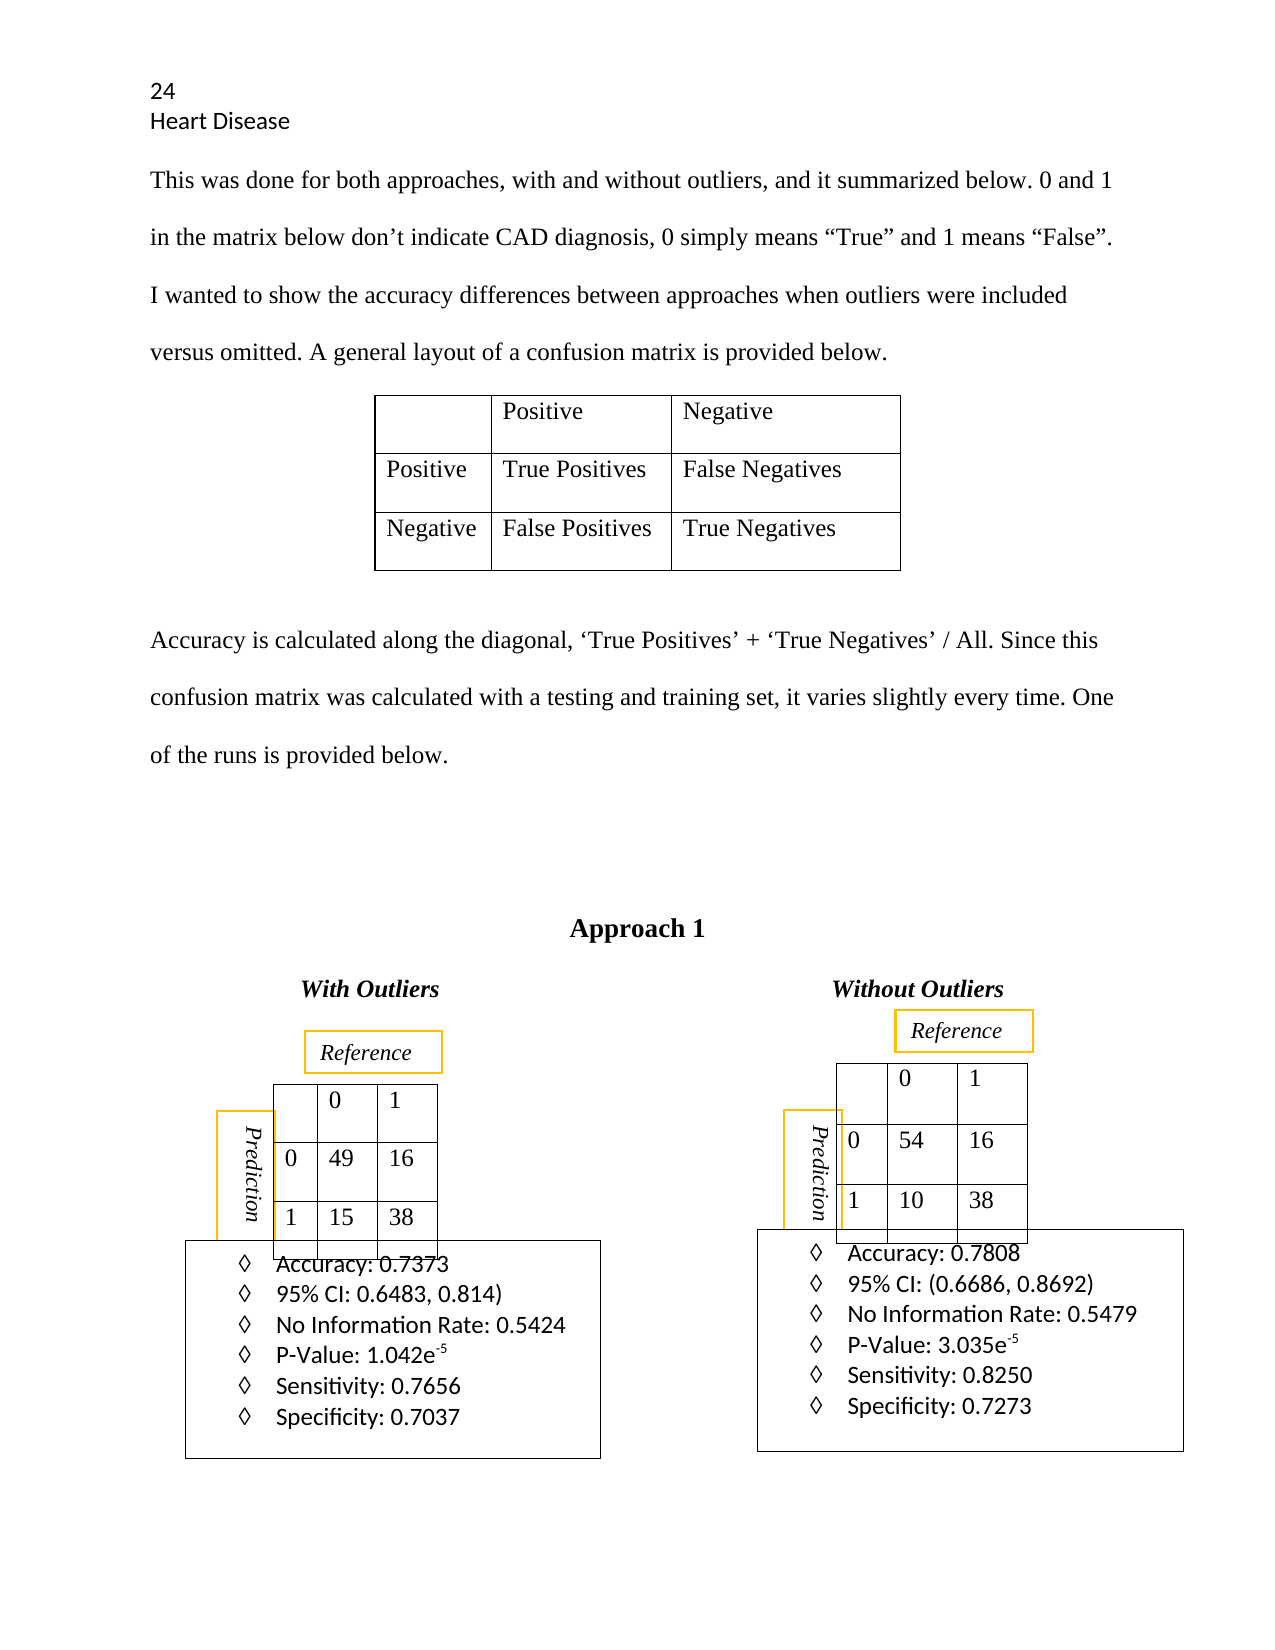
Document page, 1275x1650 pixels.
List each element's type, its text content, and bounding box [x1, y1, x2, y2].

table_cell 54 [888, 1125, 957, 1184]
table_cell 0 [274, 1143, 317, 1201]
table_cell 10 [888, 1185, 957, 1243]
table_cell 16 [378, 1143, 437, 1201]
table_header 0 [888, 1064, 957, 1124]
table_header [376, 396, 491, 453]
table_cell True Negatives [672, 513, 900, 570]
table_cell Positive [376, 454, 491, 512]
text With Outliers Without Outliers [225, 974, 1125, 1003]
table_header 1 [958, 1064, 1027, 1124]
table_header Positive [492, 396, 671, 453]
text Approach 1 [150, 912, 1125, 943]
table_cell 49 [318, 1143, 377, 1201]
table_header [837, 1064, 887, 1124]
table_cell False Negatives [672, 454, 900, 512]
table_cell 0 [837, 1125, 887, 1184]
table_cell 16 [958, 1125, 1027, 1184]
table_cell 1 [837, 1185, 887, 1243]
table_header 1 [378, 1085, 437, 1142]
table_cell Negative [376, 513, 491, 570]
text Accuracy is calculated along the diagonal, ‘True Positives’ + ‘True Negatives’ / All. Since this confusion matrix was calculated with a testing and training set, it varies slightly every time. One of the runs is provided below. [150, 625, 1125, 768]
table_cell 1 [274, 1202, 317, 1259]
table_cell 38 [958, 1185, 1027, 1243]
table_cell 38 [378, 1202, 437, 1259]
table_cell True Positives [492, 454, 671, 512]
table_cell 15 [318, 1202, 377, 1259]
text This was done for both approaches, with and without outliers, and it summarized below. 0 and 1 in the matrix below don’t indicate CAD diagnosis, 0 simply means “True” and 1 means “False”. I wanted to show the accuracy differences between approaches when outliers were included versus omitted. A general layout of a confusion matrix is provided below. [150, 165, 1125, 366]
table_header 0 [318, 1085, 377, 1142]
table_header [274, 1085, 317, 1142]
table_header Negative [672, 396, 900, 453]
table_cell False Positives [492, 513, 671, 570]
